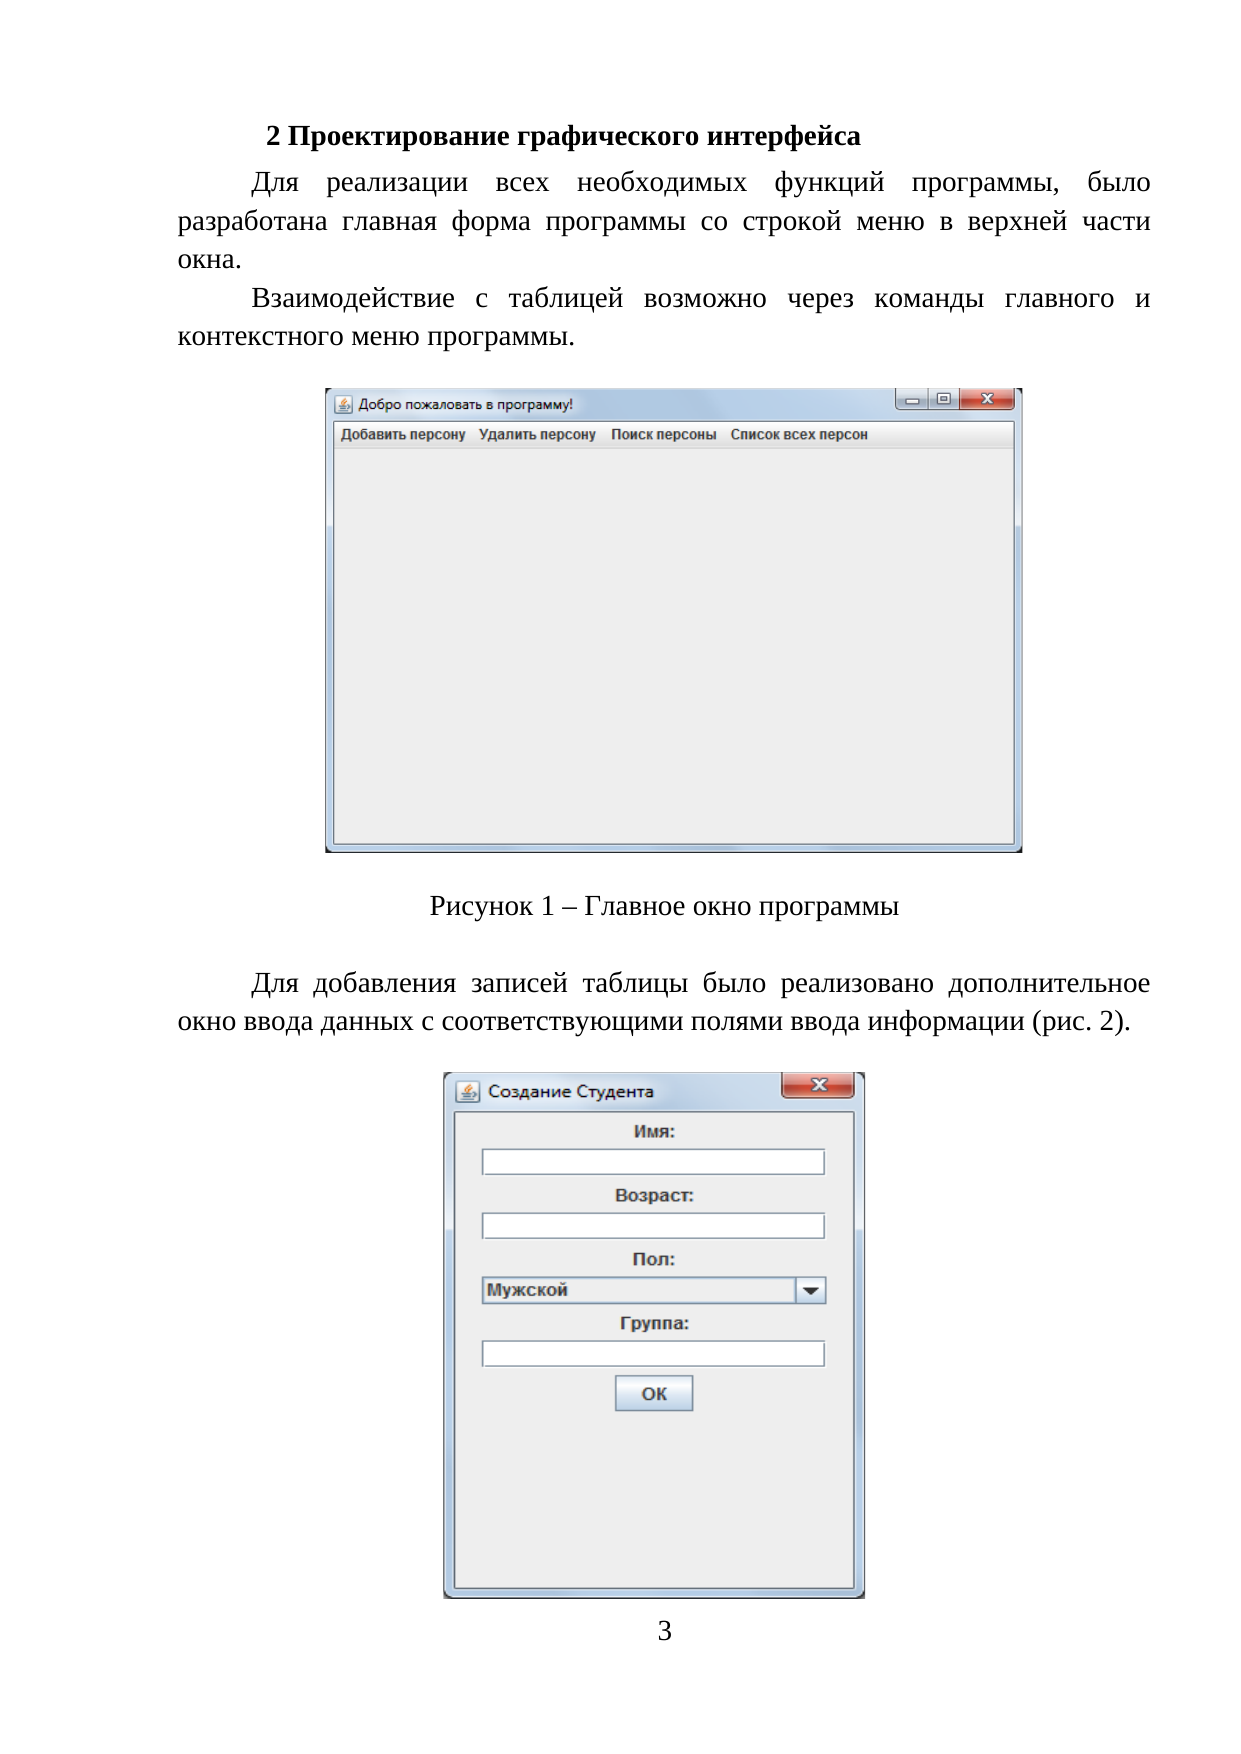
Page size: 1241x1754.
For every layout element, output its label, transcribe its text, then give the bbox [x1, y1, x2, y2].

picture [443, 1072, 866, 1599]
text Взаимодействие с таблицей возможно через команды главного и контекстного меню программы. [177, 280, 1152, 352]
picture [325, 388, 1023, 853]
text Для добавления записей таблицы было реализовано дополнительное окно ввода данных с соответствующими полями ввода информации (рис. 2). [177, 965, 1152, 1037]
text Для реализации всех необходимых функций программы, было разработана главная форма программы со строкой меню в верхней части окна. [177, 164, 1152, 275]
subtitle 2 Проектирование графического интерфейса [266, 118, 1152, 152]
